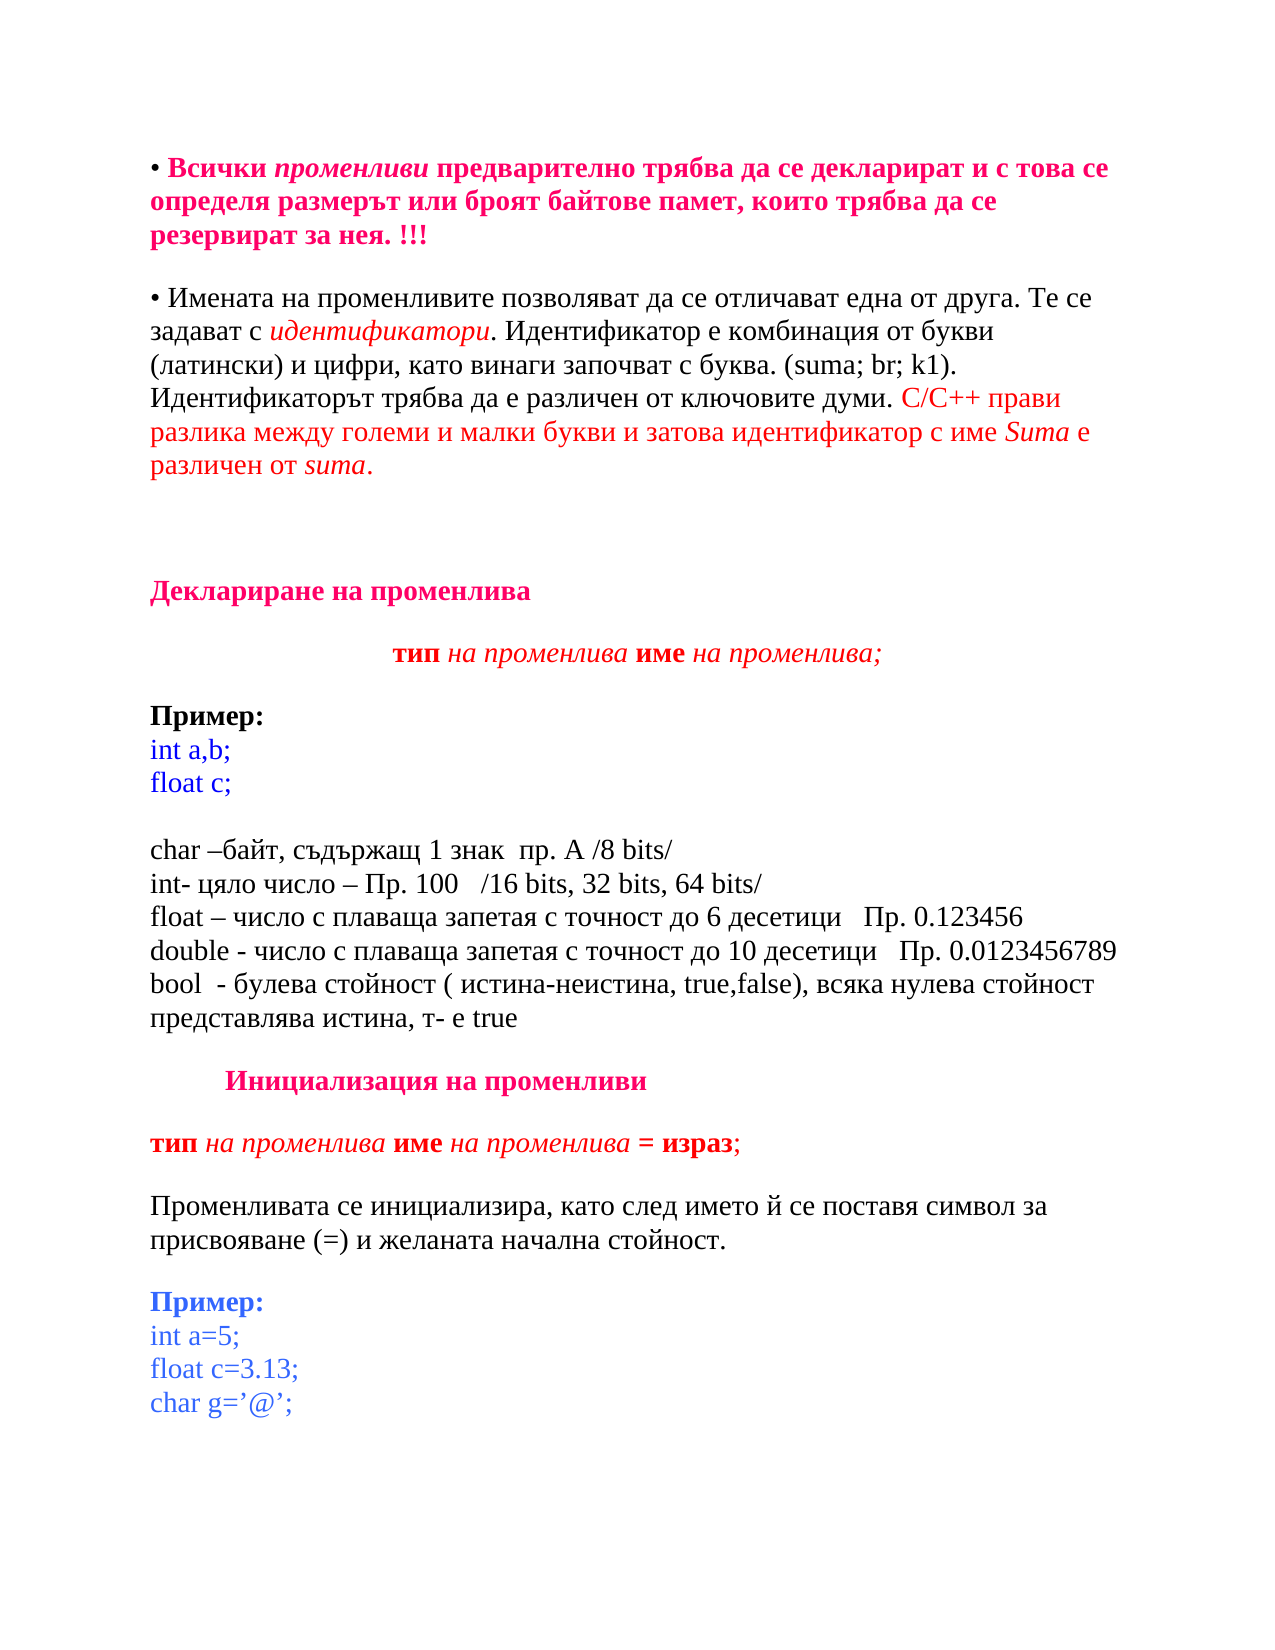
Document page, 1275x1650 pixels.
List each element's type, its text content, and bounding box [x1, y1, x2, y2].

text int a=5; [150, 1318, 1125, 1352]
text тип на променлива име на променлива; [150, 636, 1125, 669]
text Пример: [150, 1284, 1125, 1318]
text Инициализация на променливи [150, 1063, 1125, 1096]
text bool - булева стойност ( истина-неистина, true,false), всяка нулева стойност представлява истина, т- е true [150, 967, 1125, 1034]
text • Имената на променливите позволяват да се отличават една от друга. Те се задават с идентификатори. Идентификатор е комбинация от букви (латински) и цифри, като винаги започват с буква. (suma; br; k1). Идентификаторът трябва да е различен от ключовите думи. С/С++ прави разлика между големи и малки букви и затова идентификатор с име Suma е различен от suma. [150, 280, 1125, 481]
text float c; [150, 765, 1125, 799]
text Деклариране на променлива [150, 573, 1125, 606]
text float – число с плаваща запетая с точност до 6 десетици Пр. 0.123456 [150, 899, 1125, 933]
text int- цяло число – Пр. 100 /16 bits, 32 bits, 64 bits/ [150, 866, 1125, 899]
text int a,b; [150, 732, 1125, 765]
text тип на променлива име на променлива = израз; [150, 1126, 1125, 1159]
text Променливата се инициализира, като след името й се поставя символ за присвояване (=) и желаната начална стойност. [150, 1188, 1125, 1255]
text • Всички променливи предварително трябва да се декларират и с това се определя размерът или броят байтове памет, които трябва да се резервират за нея. !!! [150, 150, 1125, 251]
text char g=’@’; [150, 1385, 1125, 1419]
text Пример: [150, 698, 1125, 732]
text float c=3.13; [150, 1352, 1125, 1385]
text double - число с плаваща запетая с точност до 10 десетици Пр. 0.0123456789 [150, 933, 1125, 967]
text char –байт, съдържащ 1 знак пр. А /8 bits/ [150, 832, 1125, 866]
